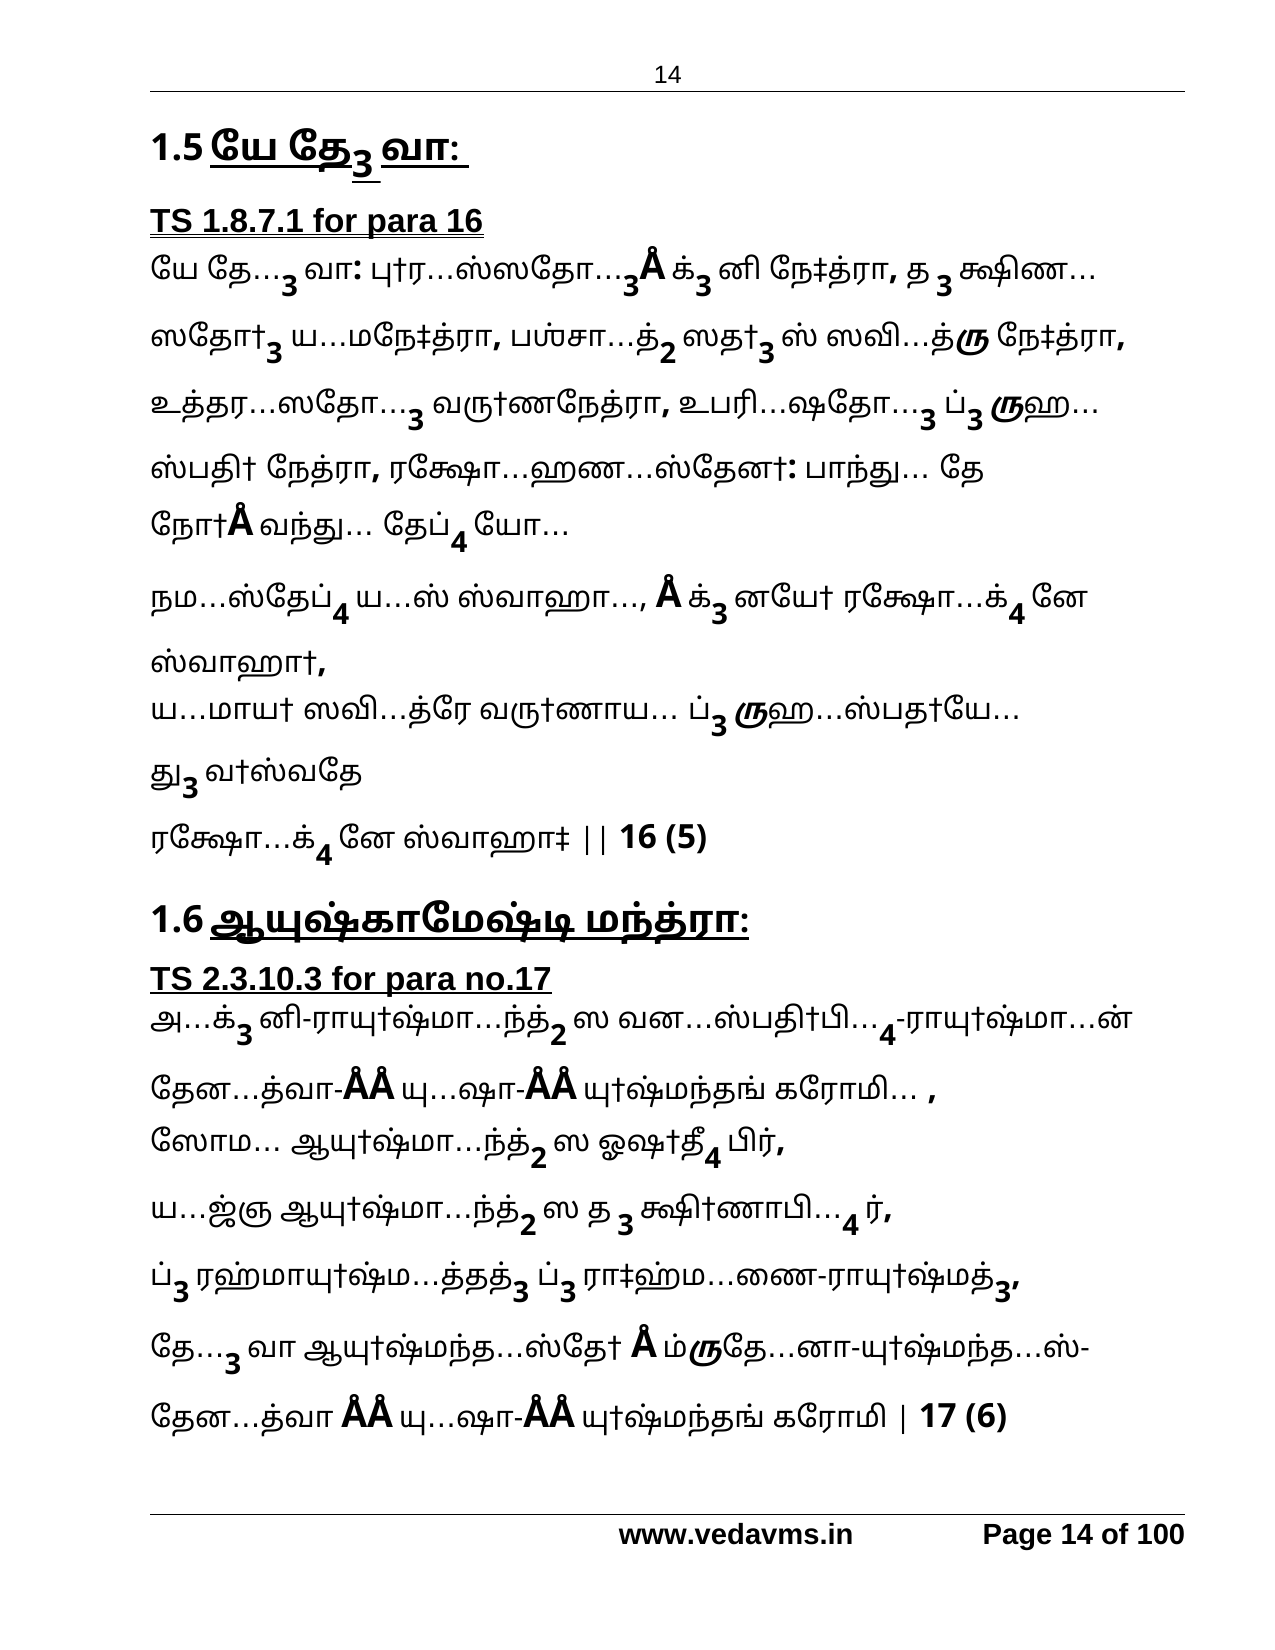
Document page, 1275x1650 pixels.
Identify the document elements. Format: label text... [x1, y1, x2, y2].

text TS 2.3.10.3 for para no.17 [150, 959, 1185, 997]
text தே…3வா ஆயு†ஷ்மந்த…ஸ்தே† Åம்ருதே…னா-யு†ஷ்மந்த…ஸ்- தேன…த்வா ÅÅயு…ஷா-ÅÅயு†ஷ்மந்தங் கரோமி | 17 (6) [150, 1317, 1185, 1439]
subtitle ஆயுஷ்காமேஷ்டி மந்த்ரா: [150, 892, 1185, 946]
text அ…க்3னி-ராயு†ஷ்மா…ந்த்2ஸ வன…ஸ்பதி†பி…4-ராயு†ஷ்மா…ன் தேன…த்வா-ÅÅயு…ஷா-ÅÅயு†ஷ்மந்தங் கரோமி… , [150, 997, 1185, 1110]
text ஸோம… ஆயு†ஷ்மா…ந்த்2ஸ ஓஷ†தீ4பிர், [150, 1115, 1185, 1176]
text ய…ஜ்ஞ ஆயு†ஷ்மா…ந்த்2ஸ த3க்ஷி†ணாபி…4ர், [150, 1182, 1185, 1244]
subtitle யே தே3வா: [150, 121, 1185, 188]
text ப்3ரஹ்மாயு†ஷ்ம…த்தத்3 ப்3ரா‡ஹ்ம…ணை-ராயு†ஷ்மத்3, [150, 1250, 1185, 1311]
text ய…மாய† ஸவி…த்ரே வரு†ணாய… ப்3ருஹ…ஸ்பத†யே… து3வ†ஸ்வதே [150, 688, 1185, 807]
text நம…ஸ்தேப்4ய…ஸ் ஸ்வாஹா…, Åக்3னயே† ரக்ஷோ…க்4னே ஸ்வாஹா†, [150, 567, 1185, 684]
text ரக்ஷோ…க்4னே ஸ்வாஹா‡ || 16 (5) [150, 813, 1185, 874]
text TS 1.8.7.1 for para 16 [150, 201, 1185, 239]
text யே தே…3வா: பு†ர…ஸ்ஸதோ…3Åக்3னி நே‡த்ரா, த3க்ஷிண…ஸதோ†3 ய…மநே‡த்ரா, பஶ்சா…த்2ஸத†3ஸ் ஸவி…த்ரு நே‡த்ரா, உத்தர…ஸதோ…3 வரு†ணநேத்ரா, உபரி…ஷதோ…3 ப்3ருஹ…ஸ்பதி† நேத்ரா, ரக்ஷோ…ஹண…ஸ்தேன†: பாந்து… தே நோ†Åவந்து… தேப்4யோ… [150, 239, 1185, 561]
